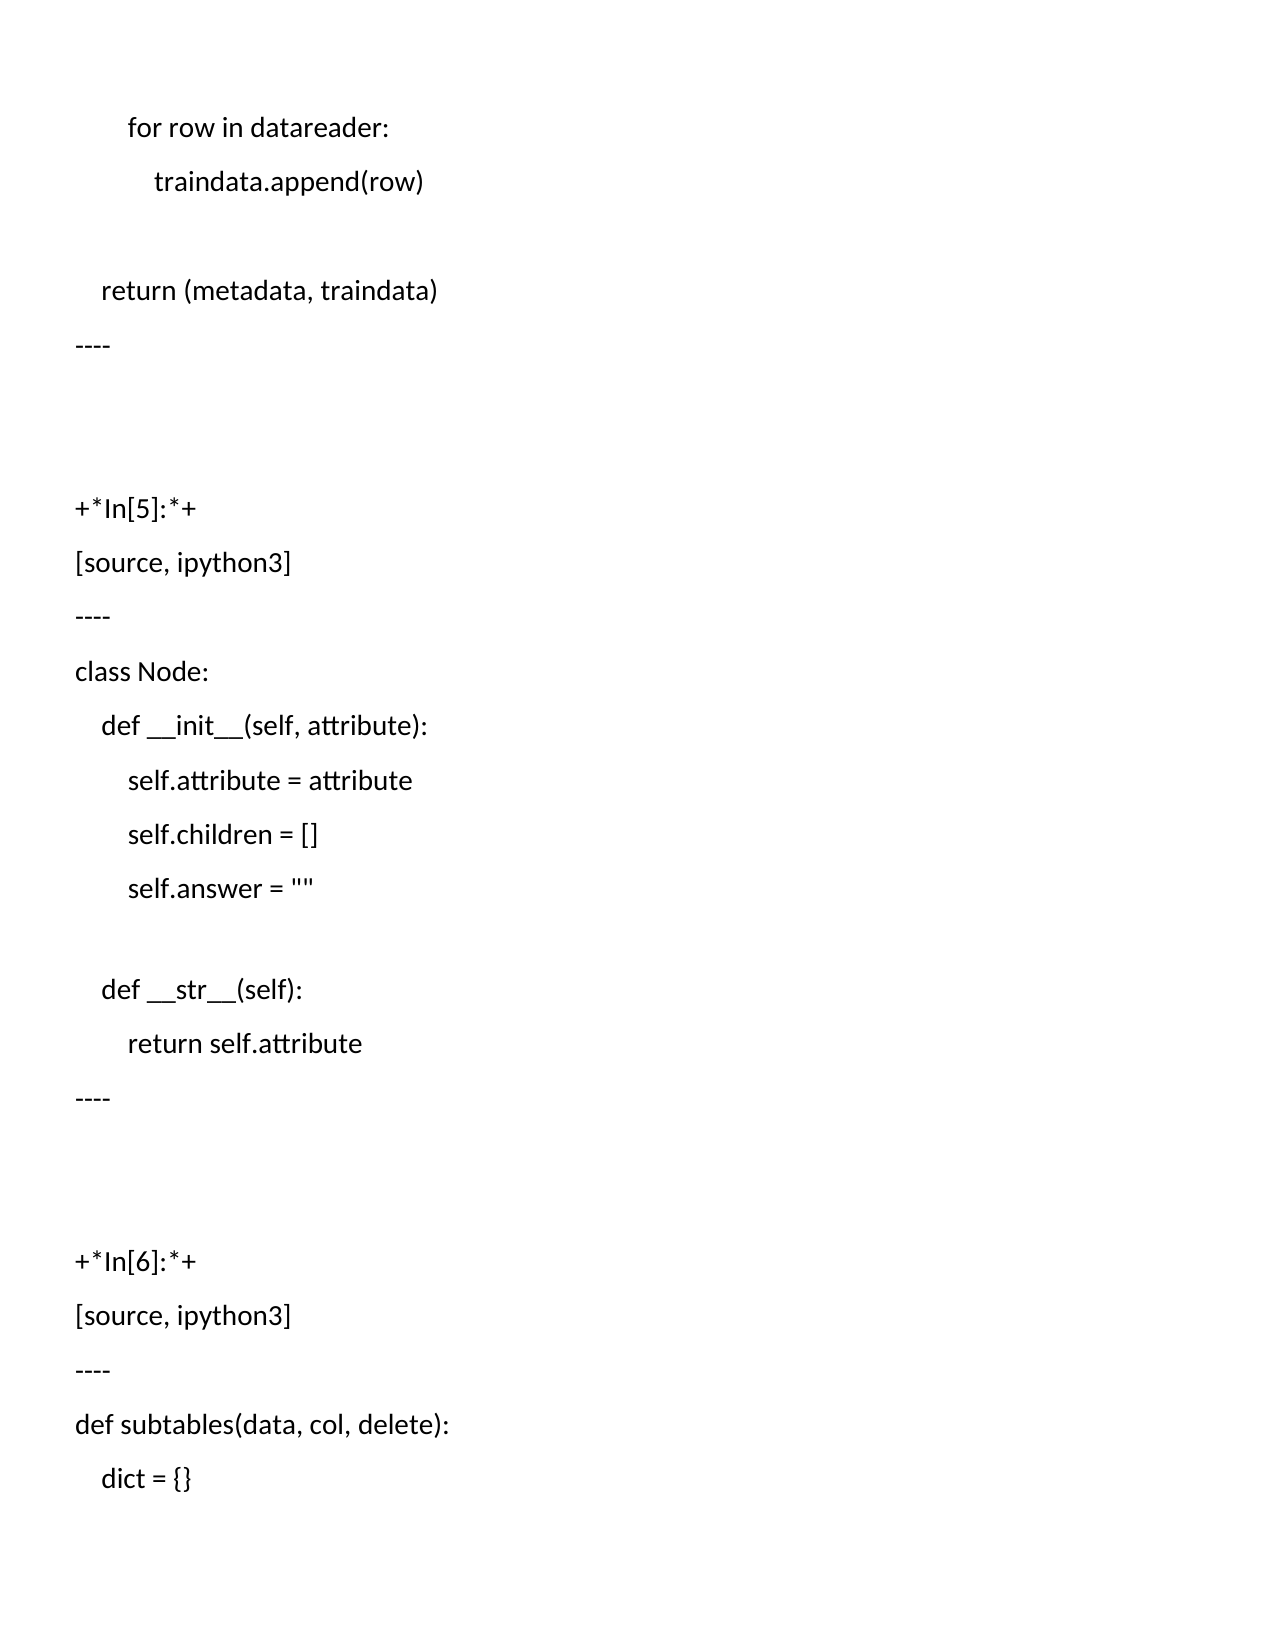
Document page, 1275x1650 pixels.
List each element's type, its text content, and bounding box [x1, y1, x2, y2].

text ---- [75, 598, 1200, 634]
text ---- [75, 1352, 1200, 1387]
text +*In[6]:*+ [75, 1243, 1200, 1278]
text traindata.append(row) [75, 163, 1200, 199]
text def __str__(self): [75, 971, 1200, 1007]
text self.attribute = attribute [75, 762, 1200, 797]
text def subtables(data, col, delete): [75, 1406, 1200, 1442]
text for row in datareader: [75, 109, 1200, 145]
text self.children = [] [75, 816, 1200, 852]
text [source, ipython3] [75, 1297, 1200, 1333]
text dict = {} [75, 1460, 1200, 1496]
text self.answer = "" [75, 870, 1200, 906]
text class Node: [75, 653, 1200, 688]
text ---- [75, 327, 1200, 362]
text +*In[5]:*+ [75, 490, 1200, 525]
text def __init__(self, attribute): [75, 707, 1200, 743]
text [source, ipython3] [75, 544, 1200, 580]
text return (metadata, traindata) [75, 272, 1200, 308]
text return self.attribute [75, 1025, 1200, 1061]
text ---- [75, 1080, 1200, 1115]
